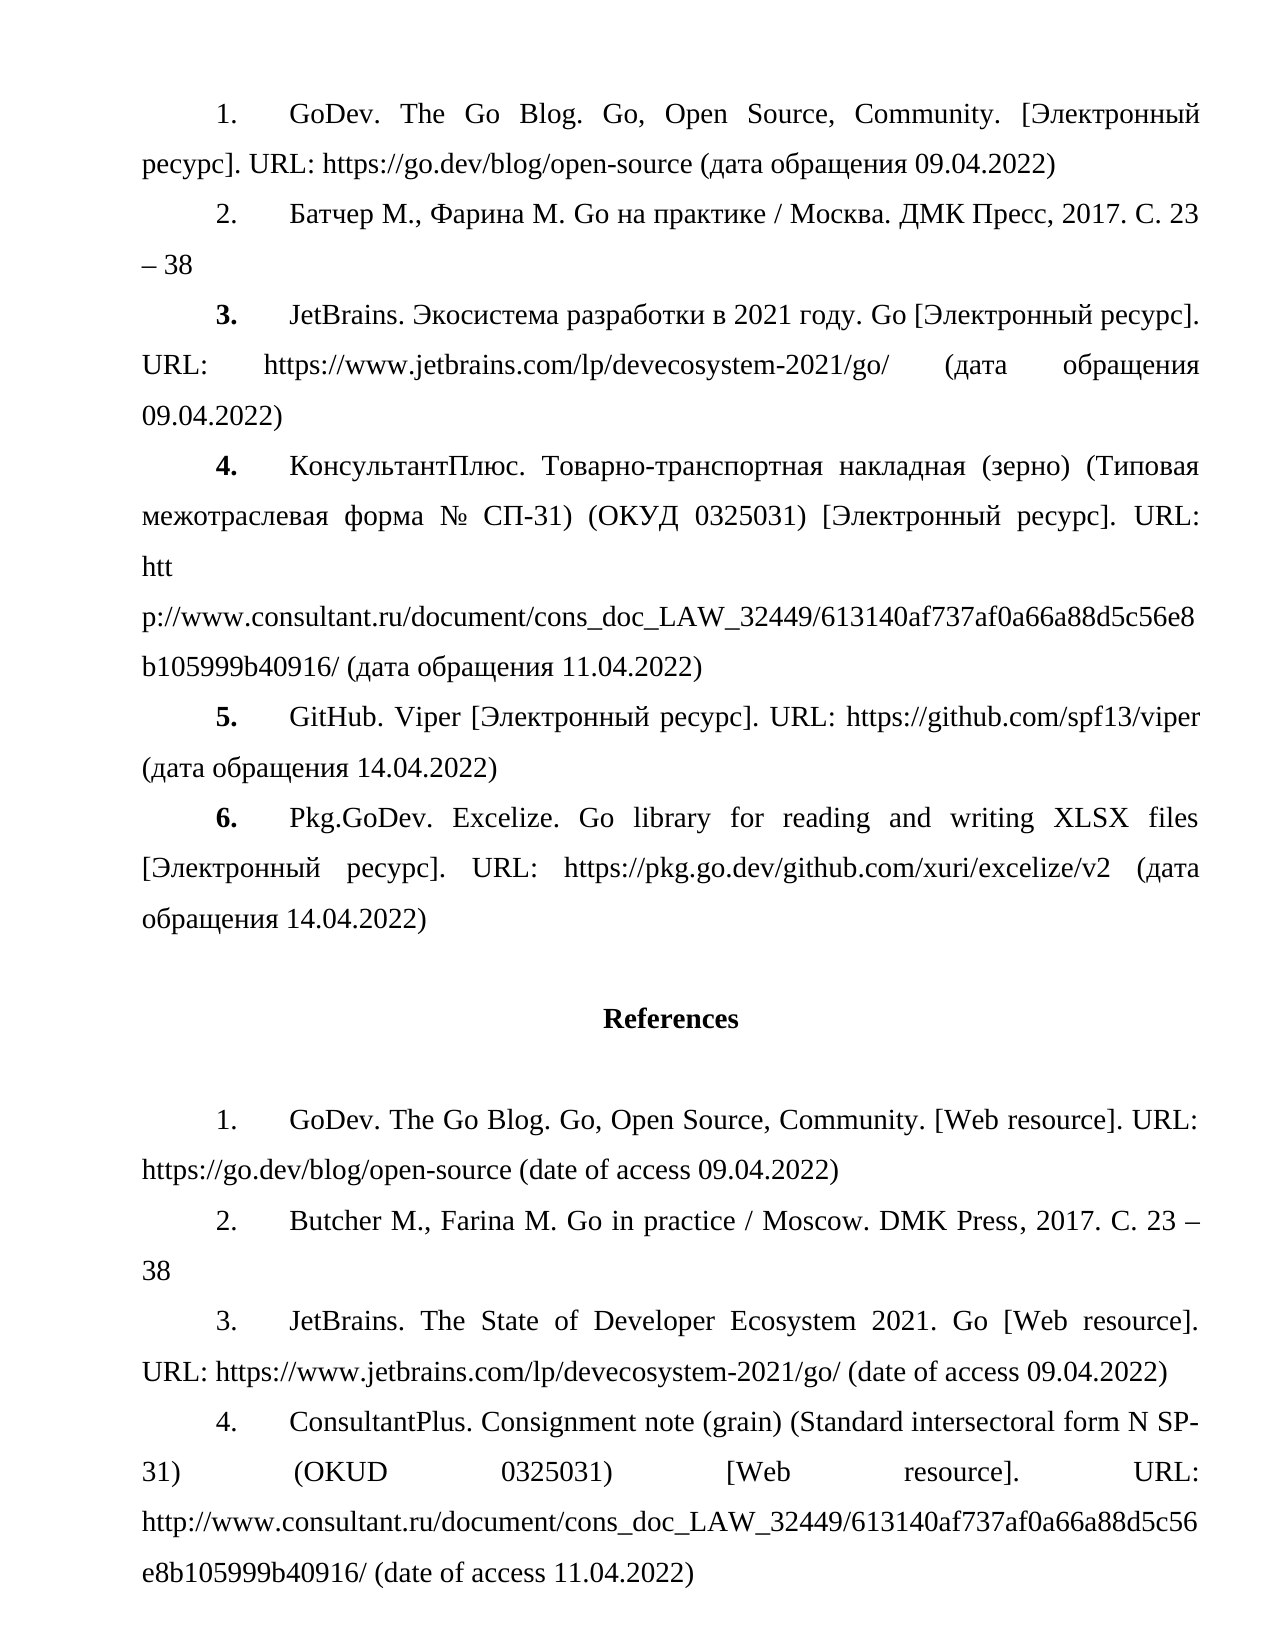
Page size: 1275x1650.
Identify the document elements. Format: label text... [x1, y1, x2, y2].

list Батчер М., Фарина М. Go на практике / Москва. ДМК Пресс, 2017. С. 23 – 38 [142, 196, 1200, 280]
list JetBrains. The State of Developer Ecosystem 2021. Go [Web resource]. URL: https://www.jetbrains.com/lp/devecosystem-2021/go/ (date of access 09.04.2022) [142, 1303, 1200, 1387]
list Butcher M., Farina M. Go in practice / Moscow. DMK Press, 2017. С. 23 – 38 [142, 1203, 1200, 1287]
list ConsultantPlus. Consignment note (grain) (Standard intersectoral form N SP-31) (OKUD 0325031) [Web resource]. URL: http://www.consultant.ru/document/cons_doc_LAW_32449/613140af737af0a66a88d5c56e8b105999b40916/ (date of access 11.04.2022) [142, 1404, 1200, 1588]
list КонсультантПлюс. Товарно-транспортная накладная (зерно) (Типовая межотраслевая форма № СП-31) (ОКУД 0325031) [Электронный ресурс]. URL: http://www.consultant.ru/document/cons_doc_LAW_32449/613140af737af0a66a88d5c56e8b105999b40916/ (дата обращения 11.04.2022) [142, 448, 1200, 683]
list GoDev. The Go Blog. Go, Open Source, Community. [Web resource]. URL: https://go.dev/blog/open-source (date of access 09.04.2022) [142, 1102, 1200, 1186]
list JetBrains. Экосистема разработки в 2021 году. Go [Электронный ресурс]. URL: https://www.jetbrains.com/lp/devecosystem-2021/go/ (дата обращения 09.04.2022) [142, 297, 1200, 431]
list GitHub. Viper [Электронный ресурс]. URL: https://github.com/spf13/viper (дата обращения 14.04.2022) [142, 699, 1200, 783]
list Pkg.GoDev. Excelize. Go library for reading and writing XLSX files [Электронный ресурс]. URL: https://pkg.go.dev/github.com/xuri/excelize/v2 (дата обращения 14.04.2022) [142, 800, 1200, 934]
text References [142, 1001, 1200, 1035]
list GoDev. The Go Blog. Go, Open Source, Community. [Электронный ресурс]. URL: https://go.dev/blog/open-source (дата обращения 09.04.2022) [142, 96, 1200, 180]
